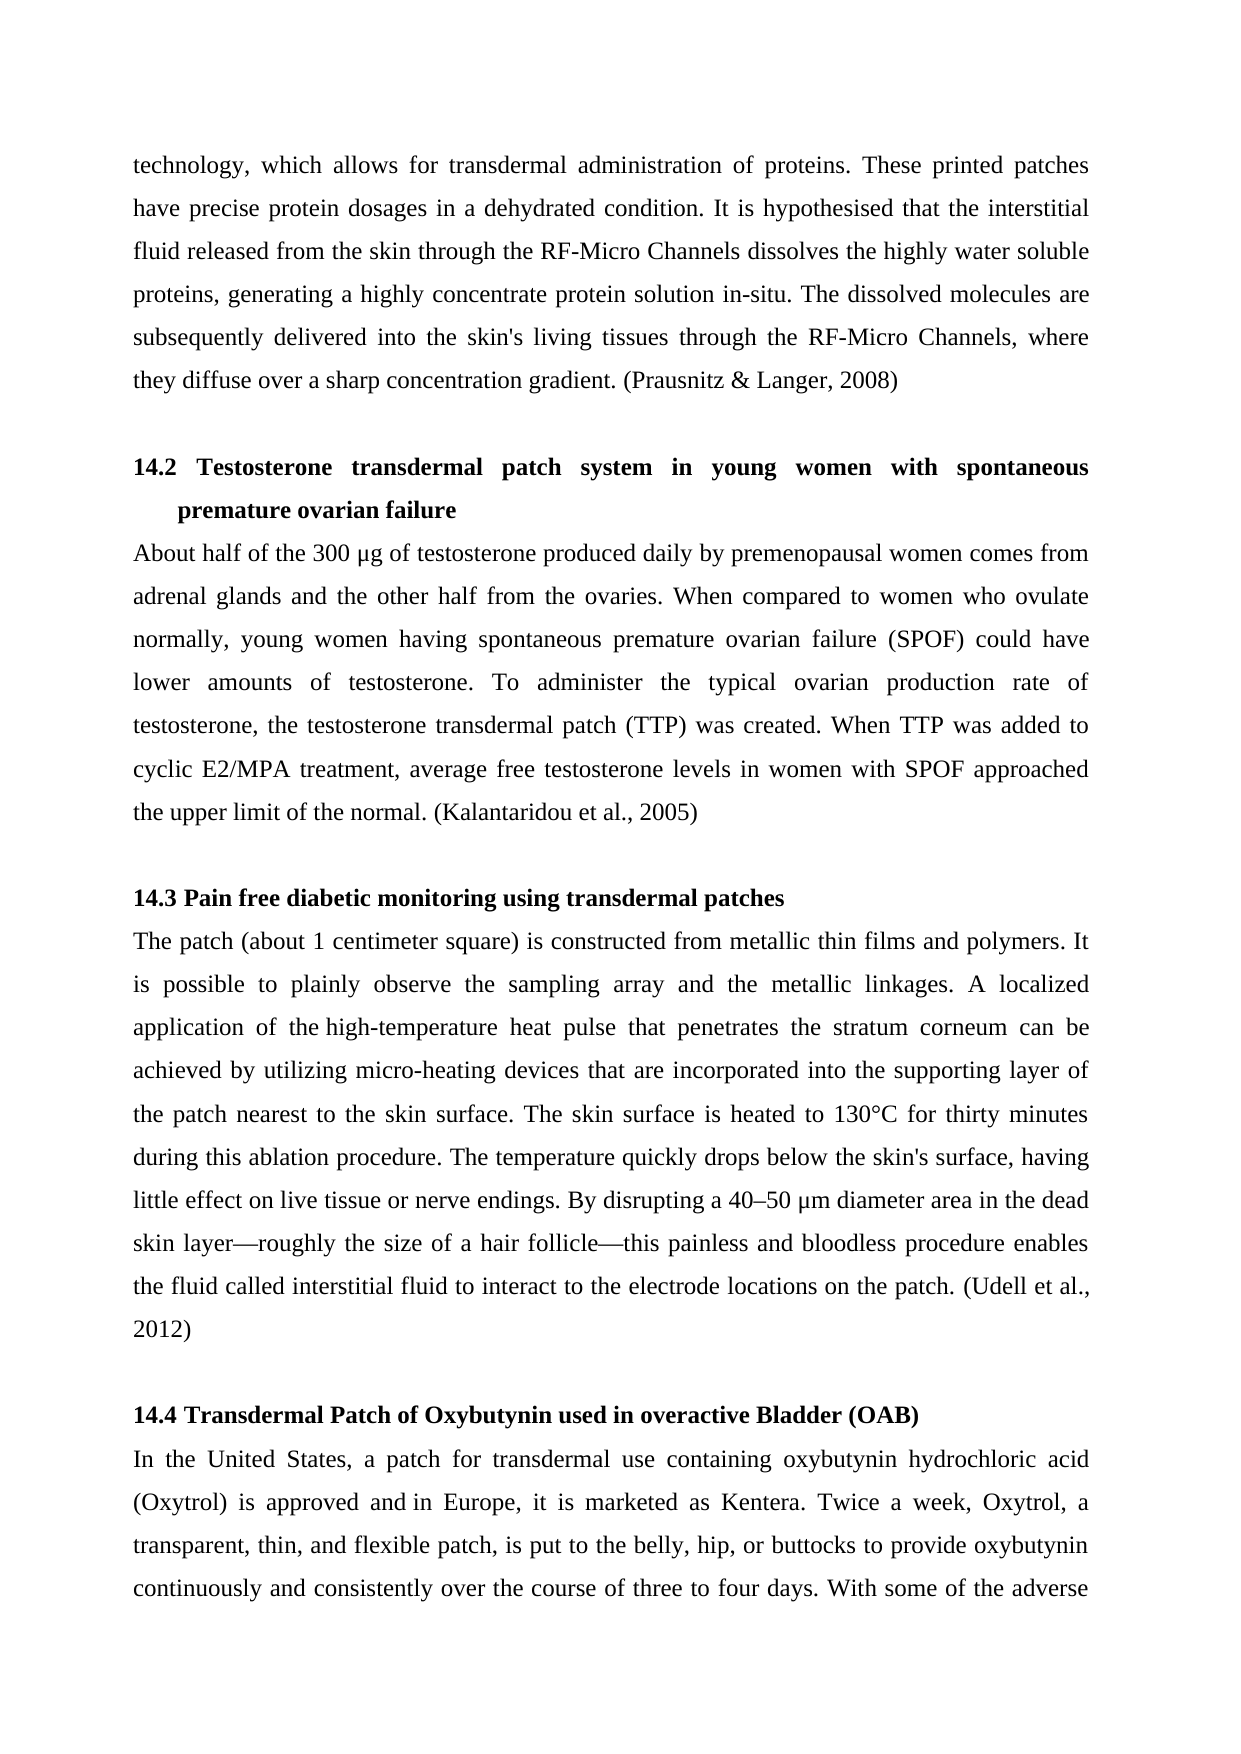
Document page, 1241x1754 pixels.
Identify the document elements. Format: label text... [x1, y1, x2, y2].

list The patch (about 1 centimeter square) is constructed from metallic thin films and polymers. It is possible to plainly observe the sampling array and the metallic linkages. A localized application of the high-temperature heat pulse that penetrates the stratum corneum can be achieved by utilizing micro-heating devices that are incorporated into the supporting layer of the patch nearest to the skin surface. The skin surface is heated to 130°C for thirty minutes during this ablation procedure. The temperature quickly drops below the skin's surface, having little effect on live tissue or nerve endings. By disrupting a 40–50 μm diameter area in the dead skin layer—roughly the size of a hair follicle—this painless and bloodless procedure enables the fluid called interstitial fluid to interact to the electrode locations on the patch. (Udell et al., 2012) [133, 926, 1090, 1343]
list Transdermal Patch of Oxybutynin used in overactive Bladder (OAB) [133, 1401, 1090, 1429]
list Testosterone transdermal patch system in young women with spontaneous premature ovarian failure [133, 452, 1090, 524]
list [133, 1444, 1090, 1602]
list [133, 150, 1090, 394]
list About half of the 300 μg of testosterone produced daily by premenopausal women comes from adrenal glands and the other half from the ovaries. When compared to women who ovulate normally, young women having spontaneous premature ovarian failure (SPOF) could have lower amounts of testosterone. To administer the typical ovarian production rate of testosterone, the testosterone transdermal patch (TTP) was created. When TTP was added to cyclic E2/MPA treatment, average free testosterone levels in women with SPOF approached the upper limit of the normal. (Kalantaridou et al., 2005) [133, 538, 1090, 826]
list Pain free diabetic monitoring using transdermal patches [133, 883, 1090, 912]
